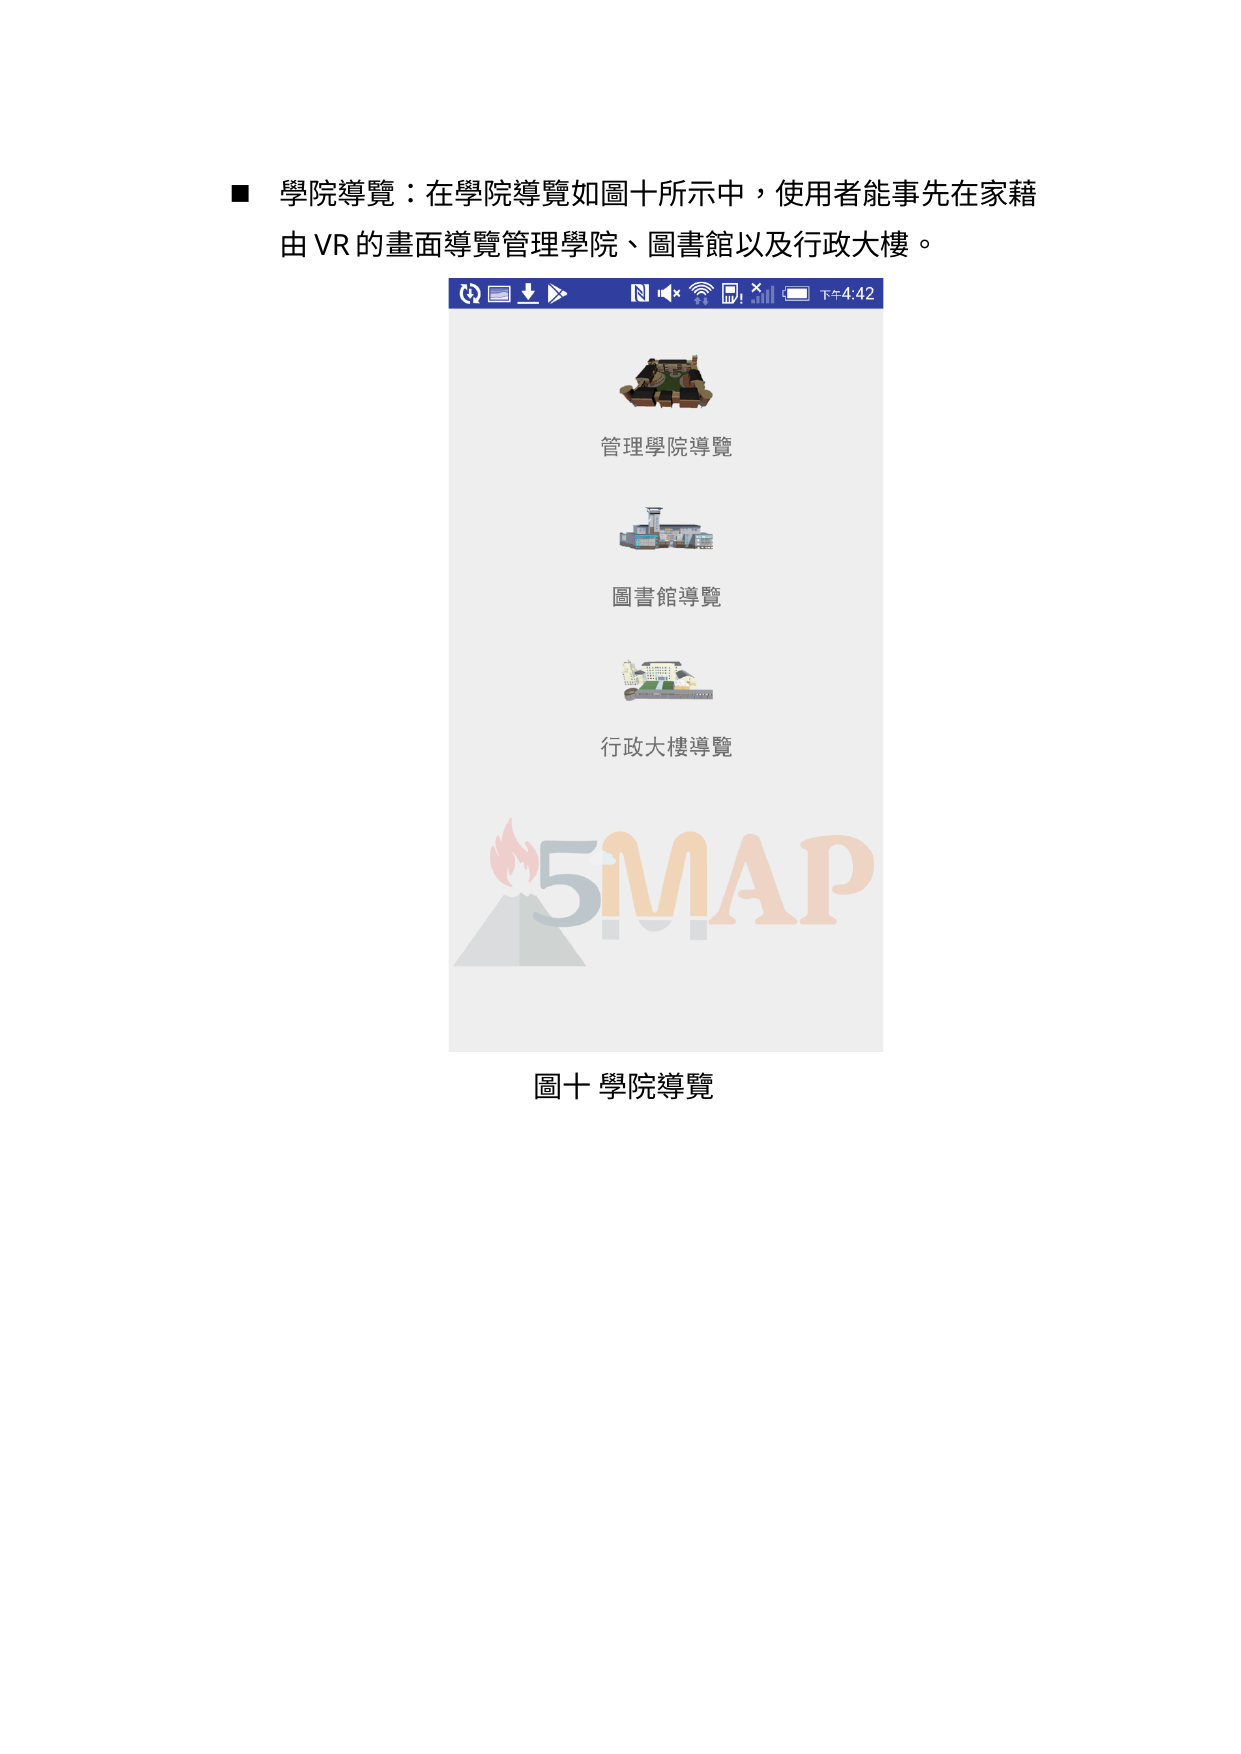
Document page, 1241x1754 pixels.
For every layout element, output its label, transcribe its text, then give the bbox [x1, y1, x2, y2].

picture [448, 278, 884, 1052]
list 學院導覽：在學院導覽如圖十所示中，使用者能事先在家藉由VR的畫面導覽管理學院、圖書館以及行政大樓。 [229, 171, 1053, 264]
text 圖十 學院導覽 [187, 1064, 1053, 1106]
